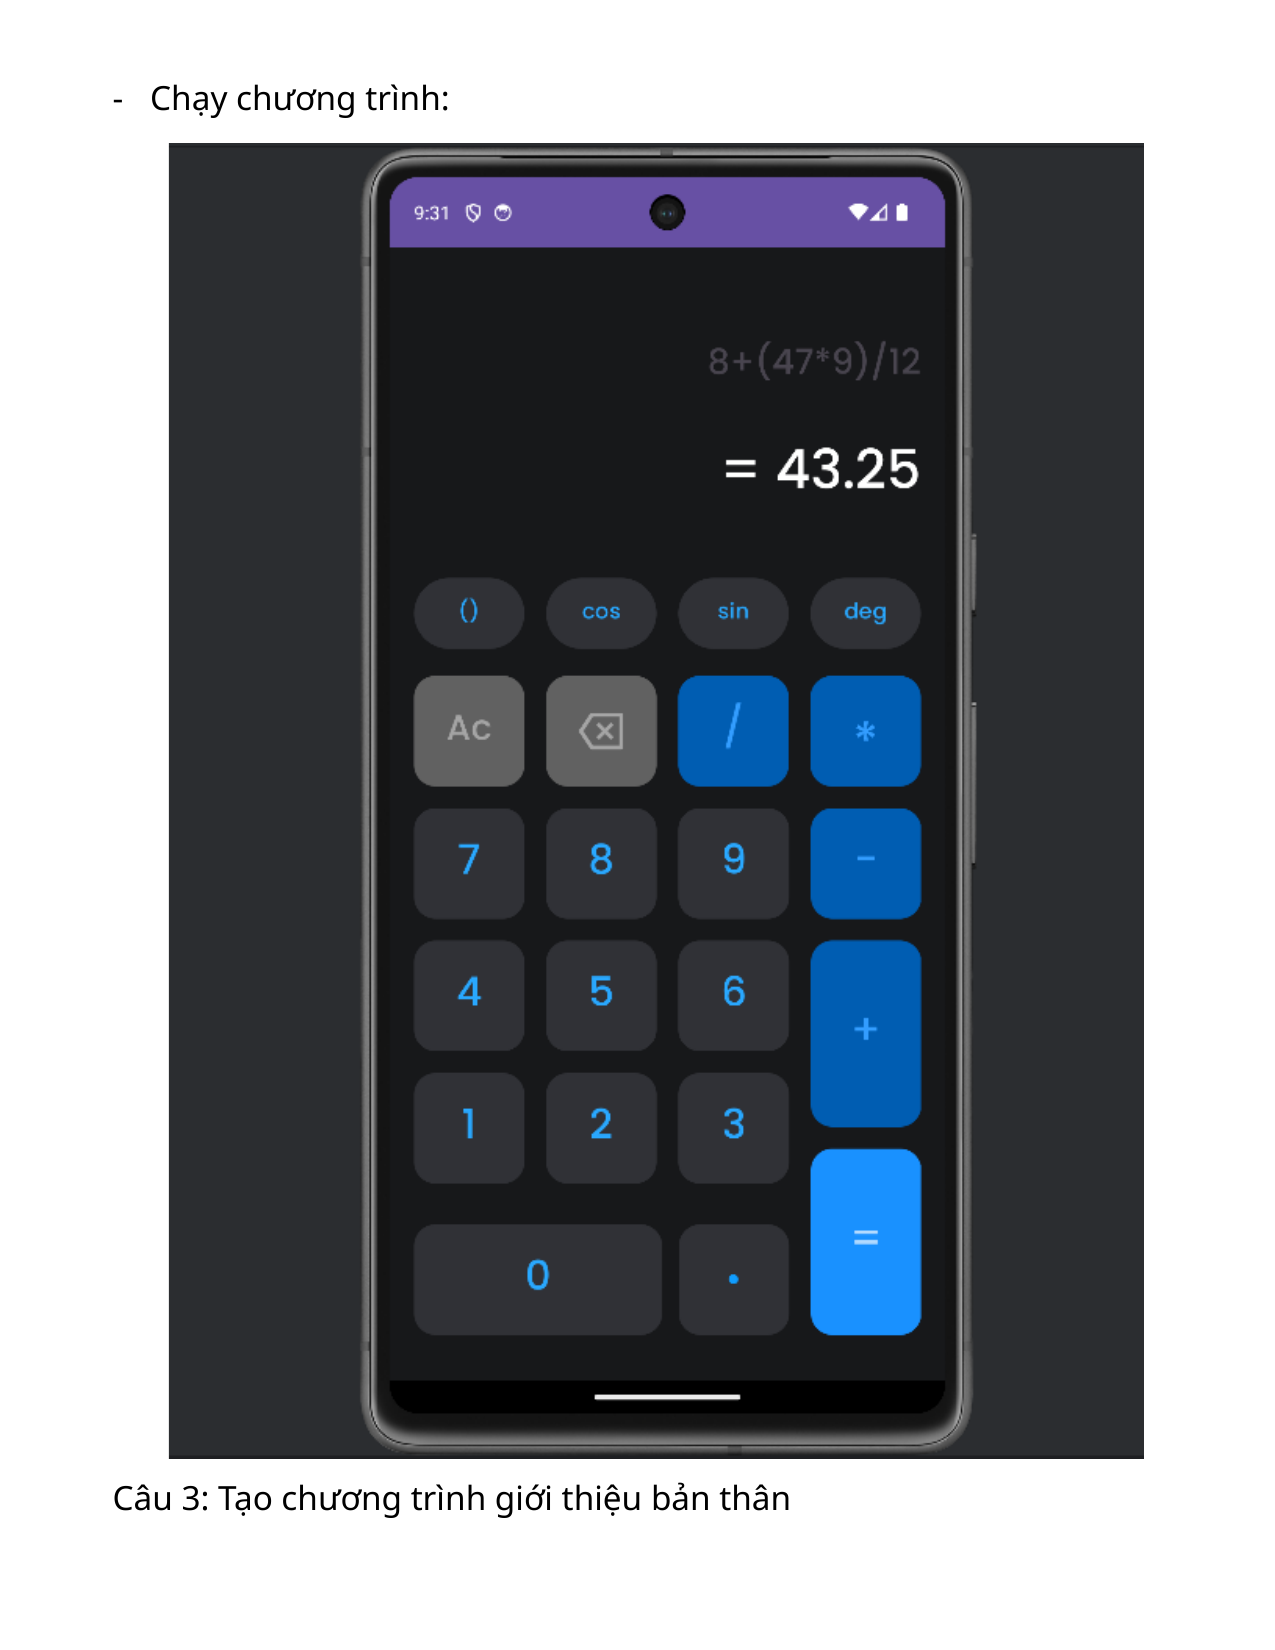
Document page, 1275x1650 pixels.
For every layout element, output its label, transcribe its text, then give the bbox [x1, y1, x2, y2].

list Chạy chương trình: [112, 75, 1200, 120]
text Câu 3: Tạo chương trình giới thiệu bản thân [112, 1474, 1200, 1520]
picture [168, 143, 1144, 1459]
